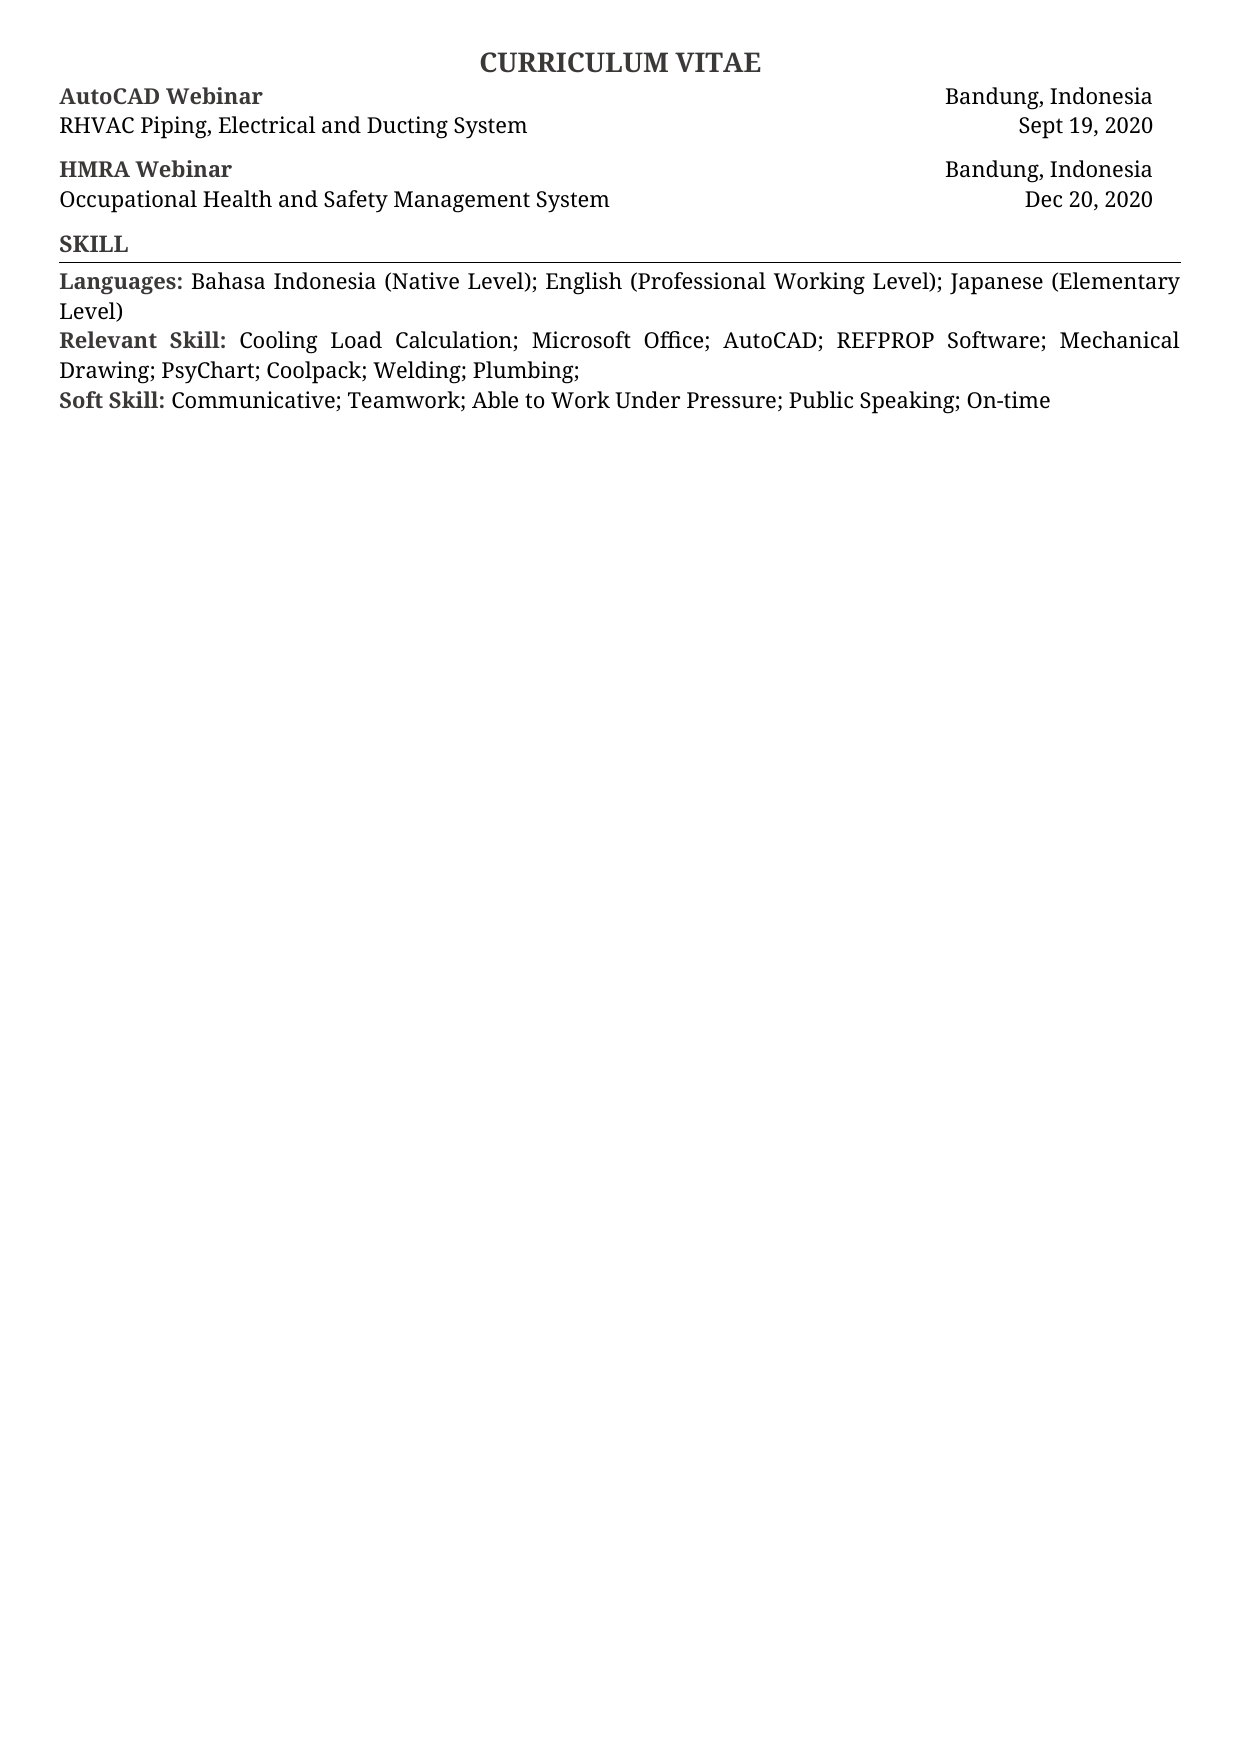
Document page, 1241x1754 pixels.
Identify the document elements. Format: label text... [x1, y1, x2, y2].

text AutoCAD Webinar Bandung, Indonesia [59, 81, 1181, 111]
text Languages: Bahasa Indonesia (Native Level); English (Professional Working Level); Japanese (Elementary Level) [59, 266, 1181, 326]
text Relevant Skill: Cooling Load Calculation; Microsoft Office; AutoCAD; REFPROP Software; Mechanical Drawing; PsyChart; Coolpack; Welding; Plumbing; [59, 326, 1181, 385]
text RHVAC Piping, Electrical and Ducting System Sept 19, 2020 [59, 111, 1181, 140]
text Occupational Health and Safety Management System Dec 20, 2020 [59, 184, 1181, 214]
text SKILL [59, 228, 1181, 262]
text Soft Skill: Communicative; Teamwork; Able to Work Under Pressure; Public Speaking; On-time [59, 385, 1181, 415]
text HMRA Webinar Bandung, Indonesia [59, 154, 1181, 184]
